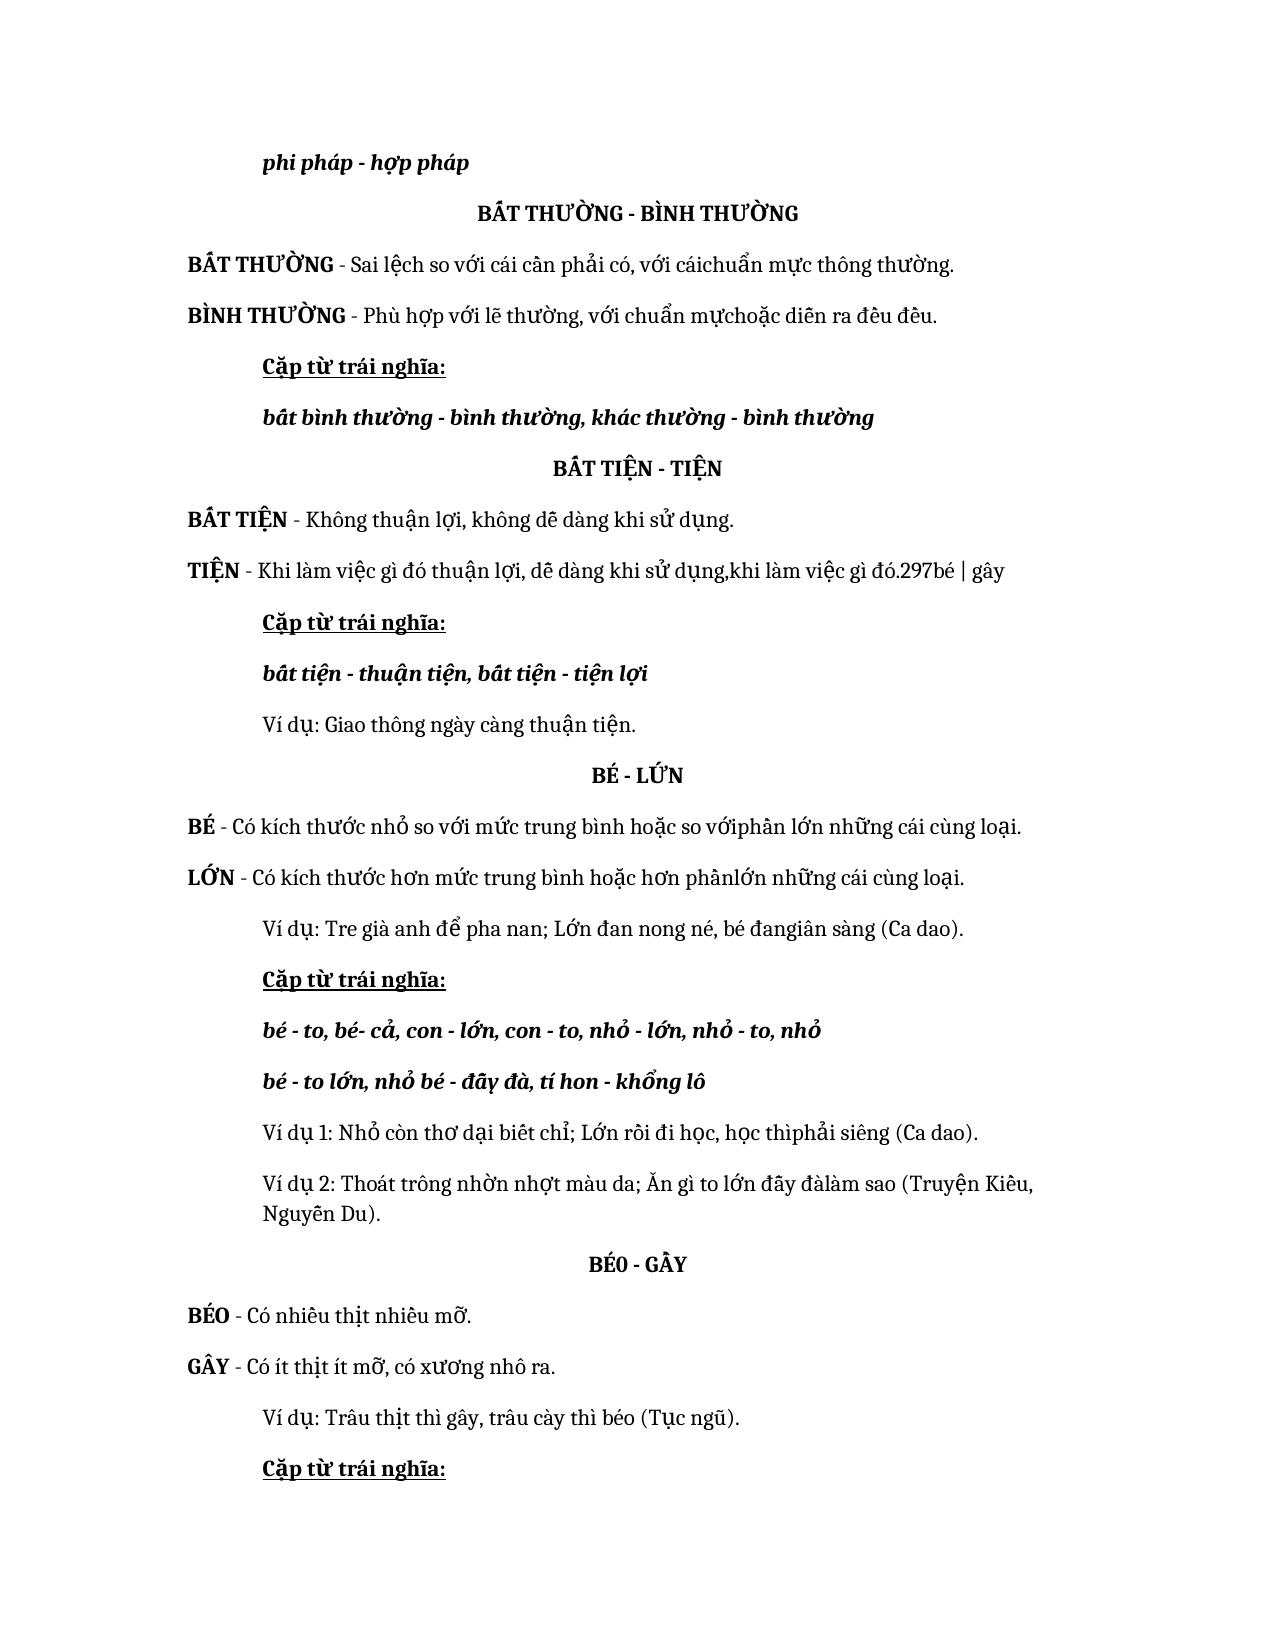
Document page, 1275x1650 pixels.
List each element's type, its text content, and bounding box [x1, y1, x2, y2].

text Ví dụ 2: Thoát trông nhờn nhợt màu da; Ăn gì to lớn đẫy đàlàm sao (Truyện Kiều, Nguyễn Du). [262, 1171, 1087, 1227]
text bất tiện - thuận tiện, bất tiện - tiện lợi [262, 660, 1087, 687]
text Ví dụ: Trâu thịt thì gây, trâu cày thì béo (Tục ngũ). [262, 1405, 1087, 1432]
text Cặp từ trái nghĩa: [262, 1456, 1087, 1483]
text BÉ - Có kích thước nhỏ so với mức trung bình hoặc so vớiphần lớn những cái cùng loại. [187, 813, 1087, 840]
text BÉ0 - GẦY [187, 1252, 1087, 1278]
text bé - to lớn, nhỏ bé - đẫy đà, tí hon - khổng lô [262, 1069, 1087, 1095]
text BẤT TIỆN - Không thuận lợi, không dễ dàng khi sử dụng. [187, 507, 1087, 534]
text BẤT THƯỜNG - BÌNH THƯỜNG [187, 201, 1087, 227]
text phi pháp - hợp pháp [262, 150, 1087, 176]
text BÌNH THƯỜNG - Phù hợp với lẽ thường, với chuẩn mựchoặc diễn ra đều đều. [187, 303, 1087, 329]
text bé - to, bé- cả, con - lớn, con - to, nhỏ - lớn, nhỏ - to, nhỏ [262, 1018, 1087, 1044]
text Cặp từ trái nghĩa: [262, 967, 1087, 993]
text BÉO - Có nhiều thịt nhiều mỡ. [187, 1303, 1087, 1329]
text Ví dụ 1: Nhỏ còn thơ dại biết chỉ; Lớn rồi đi học, học thìphải siêng (Ca dao). [262, 1120, 1087, 1146]
text LỚN - Có kích thước hơn mức trung bình hoặc hơn phầnlớn những cái cùng loại. [187, 864, 1087, 891]
text Ví dụ: Tre già anh để pha nan; Lớn đan nong né, bé đangiân sàng (Ca dao). [262, 916, 1087, 942]
text TIỆN - Khi làm việc gì đó thuận lợi, dễ dàng khi sử dụng,khi làm việc gì đó.297bé | gây [187, 558, 1087, 585]
text bất bình thường - bình thường, khác thường - bình thường [262, 405, 1087, 432]
text BÉ - LỨN [187, 762, 1087, 789]
text Cặp từ trái nghĩa: [262, 609, 1087, 636]
text GÂY - Có ít thịt ít mỡ, có xương nhô ra. [187, 1354, 1087, 1381]
text Ví dụ: Giao thông ngày càng thuận tiện. [262, 711, 1087, 738]
text BẤT THƯỜNG - Sai lệch so với cái cần phải có, với cáichuẩn mực thông thường. [187, 252, 1087, 278]
text BẤT TIỆN - TIỆN [187, 456, 1087, 483]
text Cặp từ trái nghĩa: [262, 354, 1087, 381]
